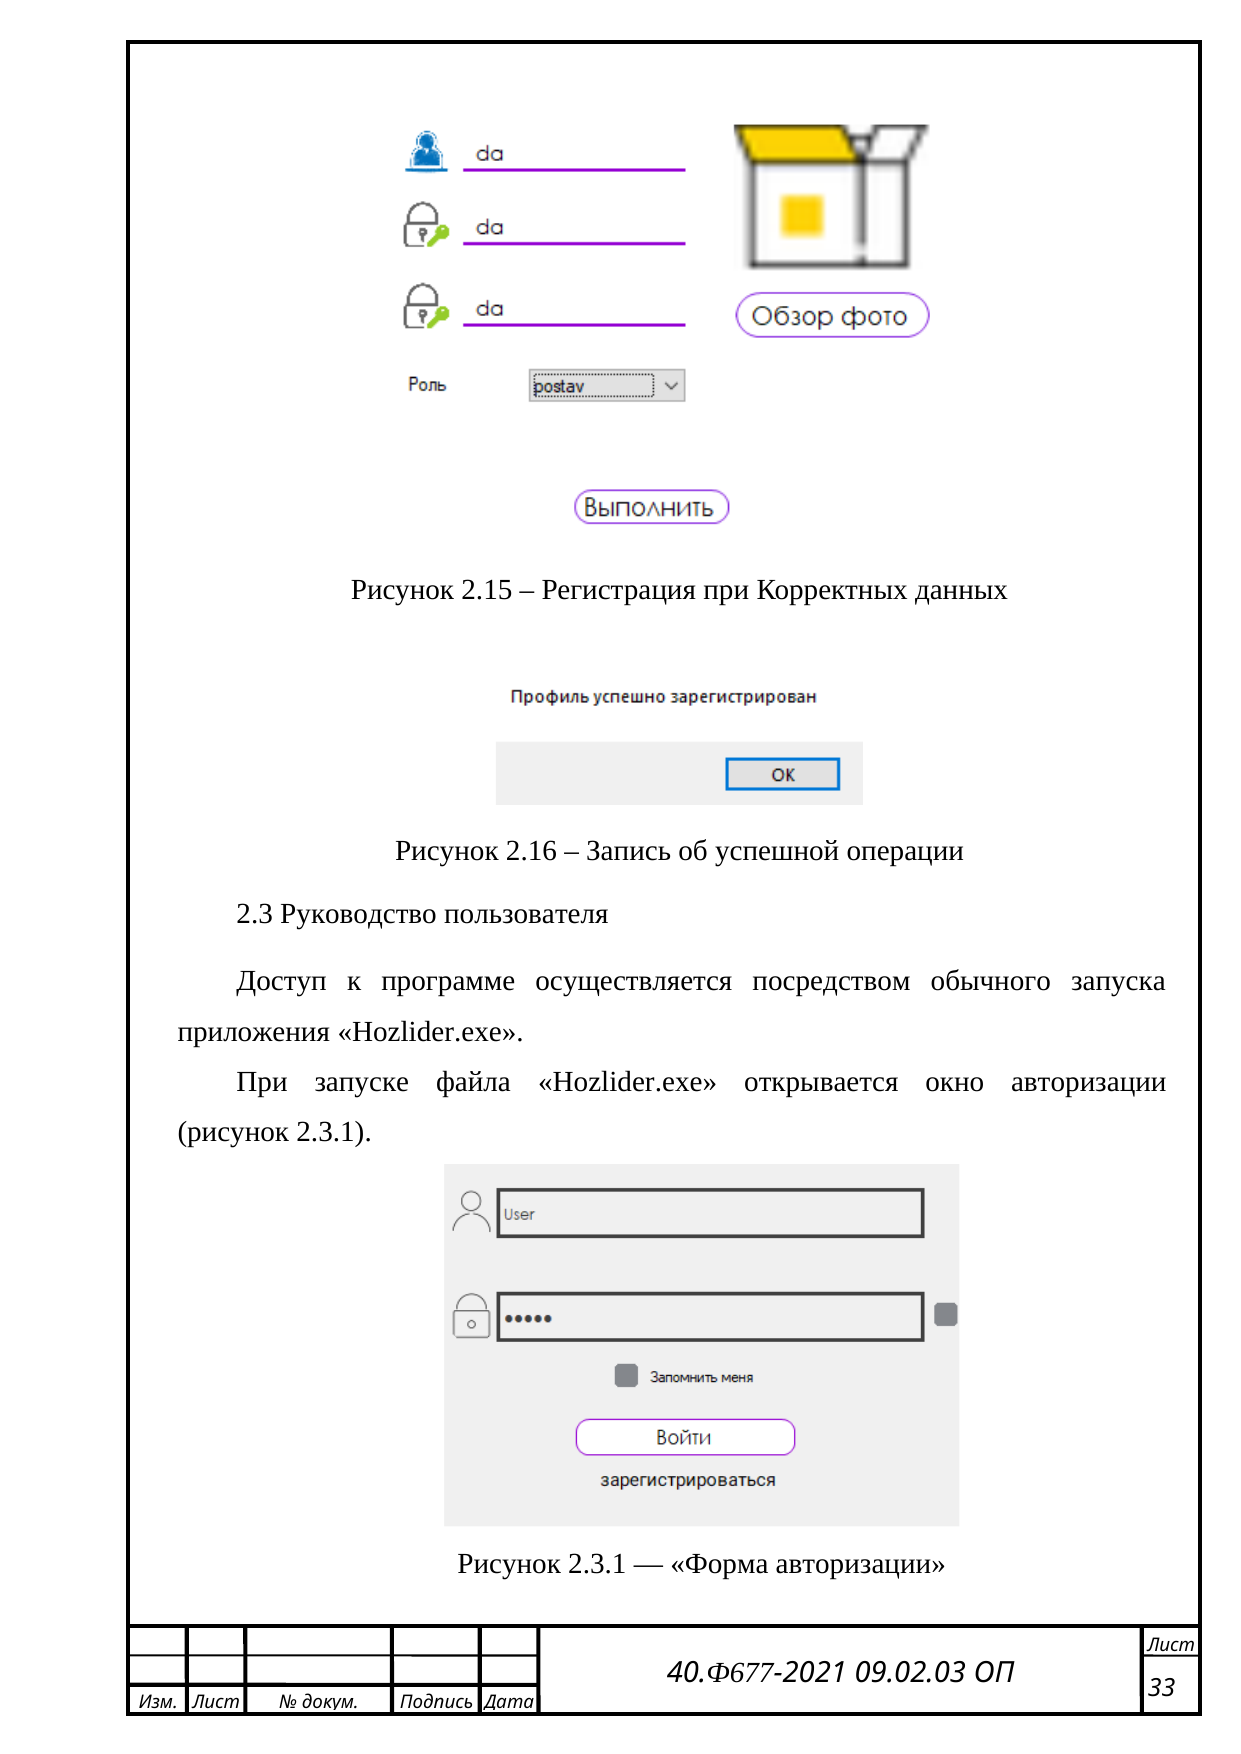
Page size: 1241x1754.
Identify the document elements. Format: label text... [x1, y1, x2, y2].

text Рисунок 2.3.1 — «Форма авторизации» [177, 1546, 1167, 1580]
picture [443, 1164, 960, 1530]
picture [495, 651, 863, 805]
picture [393, 103, 966, 543]
text При запуске файла «Hozlider.exe» открывается окно авторизации (рисунок 2.3.1). [177, 1064, 1167, 1148]
text 2.3 Руководство пользователя [177, 896, 1167, 930]
subtitle Рисунок 2.15 – Регистрация при Корректных данных [192, 572, 1167, 605]
text Доступ к программе осуществляется посредством обычного запуска приложения «Hozlider.exe». [177, 963, 1167, 1047]
text Рисунок 2.16 – Запись об успешной операции [192, 833, 1167, 867]
